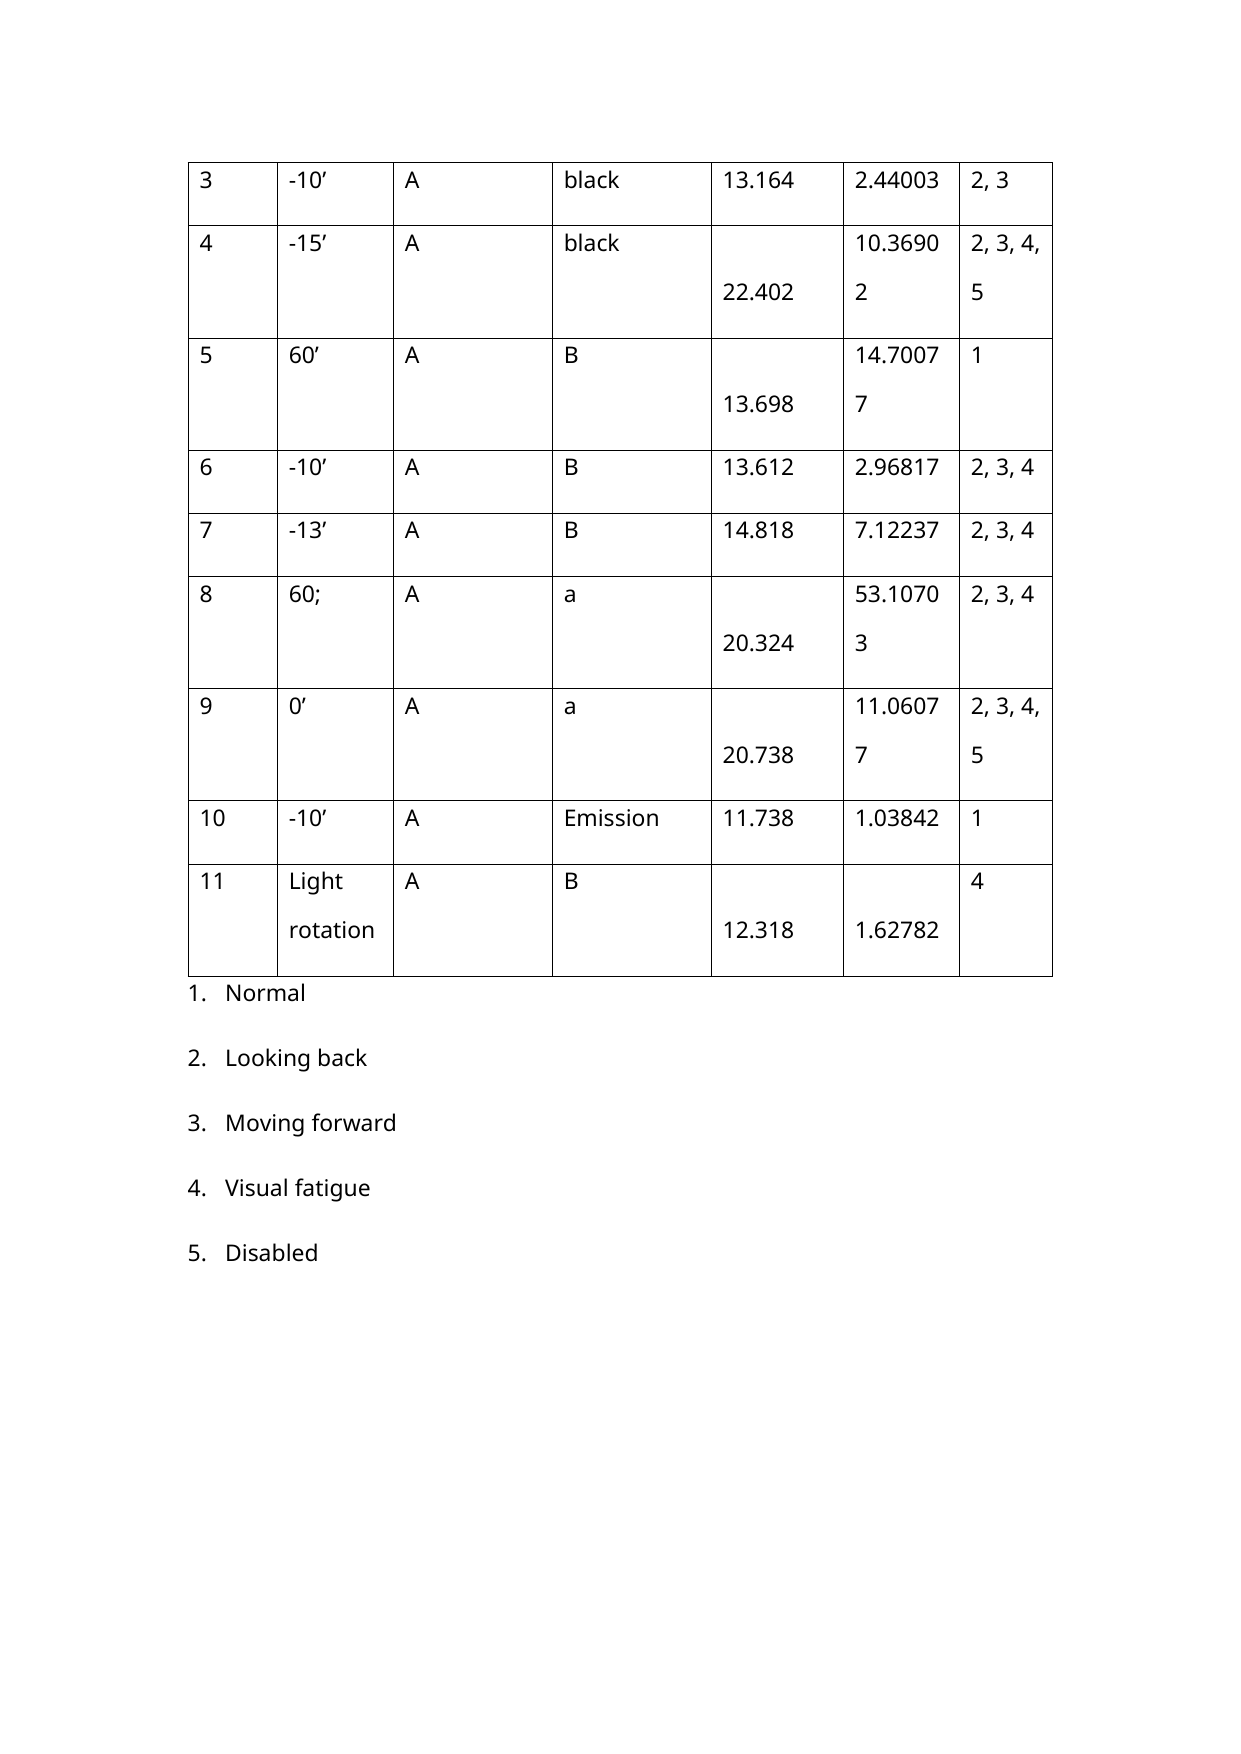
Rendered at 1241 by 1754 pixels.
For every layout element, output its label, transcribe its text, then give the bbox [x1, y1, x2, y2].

table_cell 1.62782 [844, 865, 959, 976]
table_cell A [394, 801, 552, 864]
table_cell 13.698 [712, 339, 843, 449]
table_cell 10.36902 [844, 226, 959, 337]
table_cell black [553, 163, 711, 225]
table_cell 7.12237 [844, 514, 959, 576]
table_cell 0’ [278, 689, 393, 800]
table_cell -10’ [278, 451, 393, 513]
table_cell 4 [960, 865, 1052, 976]
table_cell 7 [189, 514, 277, 576]
table_cell 1 [960, 339, 1052, 449]
table_cell 53.10703 [844, 577, 959, 688]
table_cell 4 [189, 226, 277, 337]
table_cell 13.164 [712, 163, 843, 225]
table_cell Emission [553, 801, 711, 864]
table_cell 12.318 [712, 865, 843, 976]
table_cell 20.738 [712, 689, 843, 800]
table_cell A [394, 689, 552, 800]
table_cell 2, 3, 4 [960, 514, 1052, 576]
table_cell 60’ [278, 339, 393, 449]
table_cell 2, 3, 4, 5 [960, 226, 1052, 337]
table_cell 1.03842 [844, 801, 959, 864]
table_cell 14.70077 [844, 339, 959, 449]
table_cell B [553, 865, 711, 976]
table_cell 5 [189, 339, 277, 449]
table_cell 2.44003 [844, 163, 959, 225]
table_cell black [553, 226, 711, 337]
table_cell 9 [189, 689, 277, 800]
table_cell A [394, 226, 552, 337]
table_cell B [553, 451, 711, 513]
table_cell A [394, 865, 552, 976]
table_cell B [553, 339, 711, 449]
table_cell 2, 3, 4 [960, 577, 1052, 688]
table_cell -10’ [278, 801, 393, 864]
table_cell 11.738 [712, 801, 843, 864]
table_cell A [394, 514, 552, 576]
table_cell 13.612 [712, 451, 843, 513]
list Normal [187, 977, 1053, 1009]
table_cell 2, 3 [960, 163, 1052, 225]
table_cell A [394, 163, 552, 225]
table_cell 2, 3, 4, 5 [960, 689, 1052, 800]
table_cell -13’ [278, 514, 393, 576]
table_cell 60; [278, 577, 393, 688]
table_cell 10 [189, 801, 277, 864]
table_cell 1 [960, 801, 1052, 864]
table_cell 6 [189, 451, 277, 513]
table_cell -10’ [278, 163, 393, 225]
list Moving forward [187, 1106, 1053, 1139]
table_cell 20.324 [712, 577, 843, 688]
table_cell -15’ [278, 226, 393, 337]
list Disabled [187, 1236, 1053, 1268]
table_cell 14.818 [712, 514, 843, 576]
table_cell B [553, 514, 711, 576]
table_cell 11 [189, 865, 277, 976]
table_cell 11.06077 [844, 689, 959, 800]
list Looking back [187, 1042, 1053, 1074]
list Visual fatigue [187, 1171, 1053, 1204]
table_cell Light rotation [278, 865, 393, 976]
table_cell a [553, 577, 711, 688]
table_cell 3 [189, 163, 277, 225]
table_cell 2, 3, 4 [960, 451, 1052, 513]
table_cell A [394, 451, 552, 513]
table_cell A [394, 577, 552, 688]
table_cell A [394, 339, 552, 449]
table_cell 8 [189, 577, 277, 688]
table_cell 2.96817 [844, 451, 959, 513]
table_cell 22.402 [712, 226, 843, 337]
table_cell a [553, 689, 711, 800]
